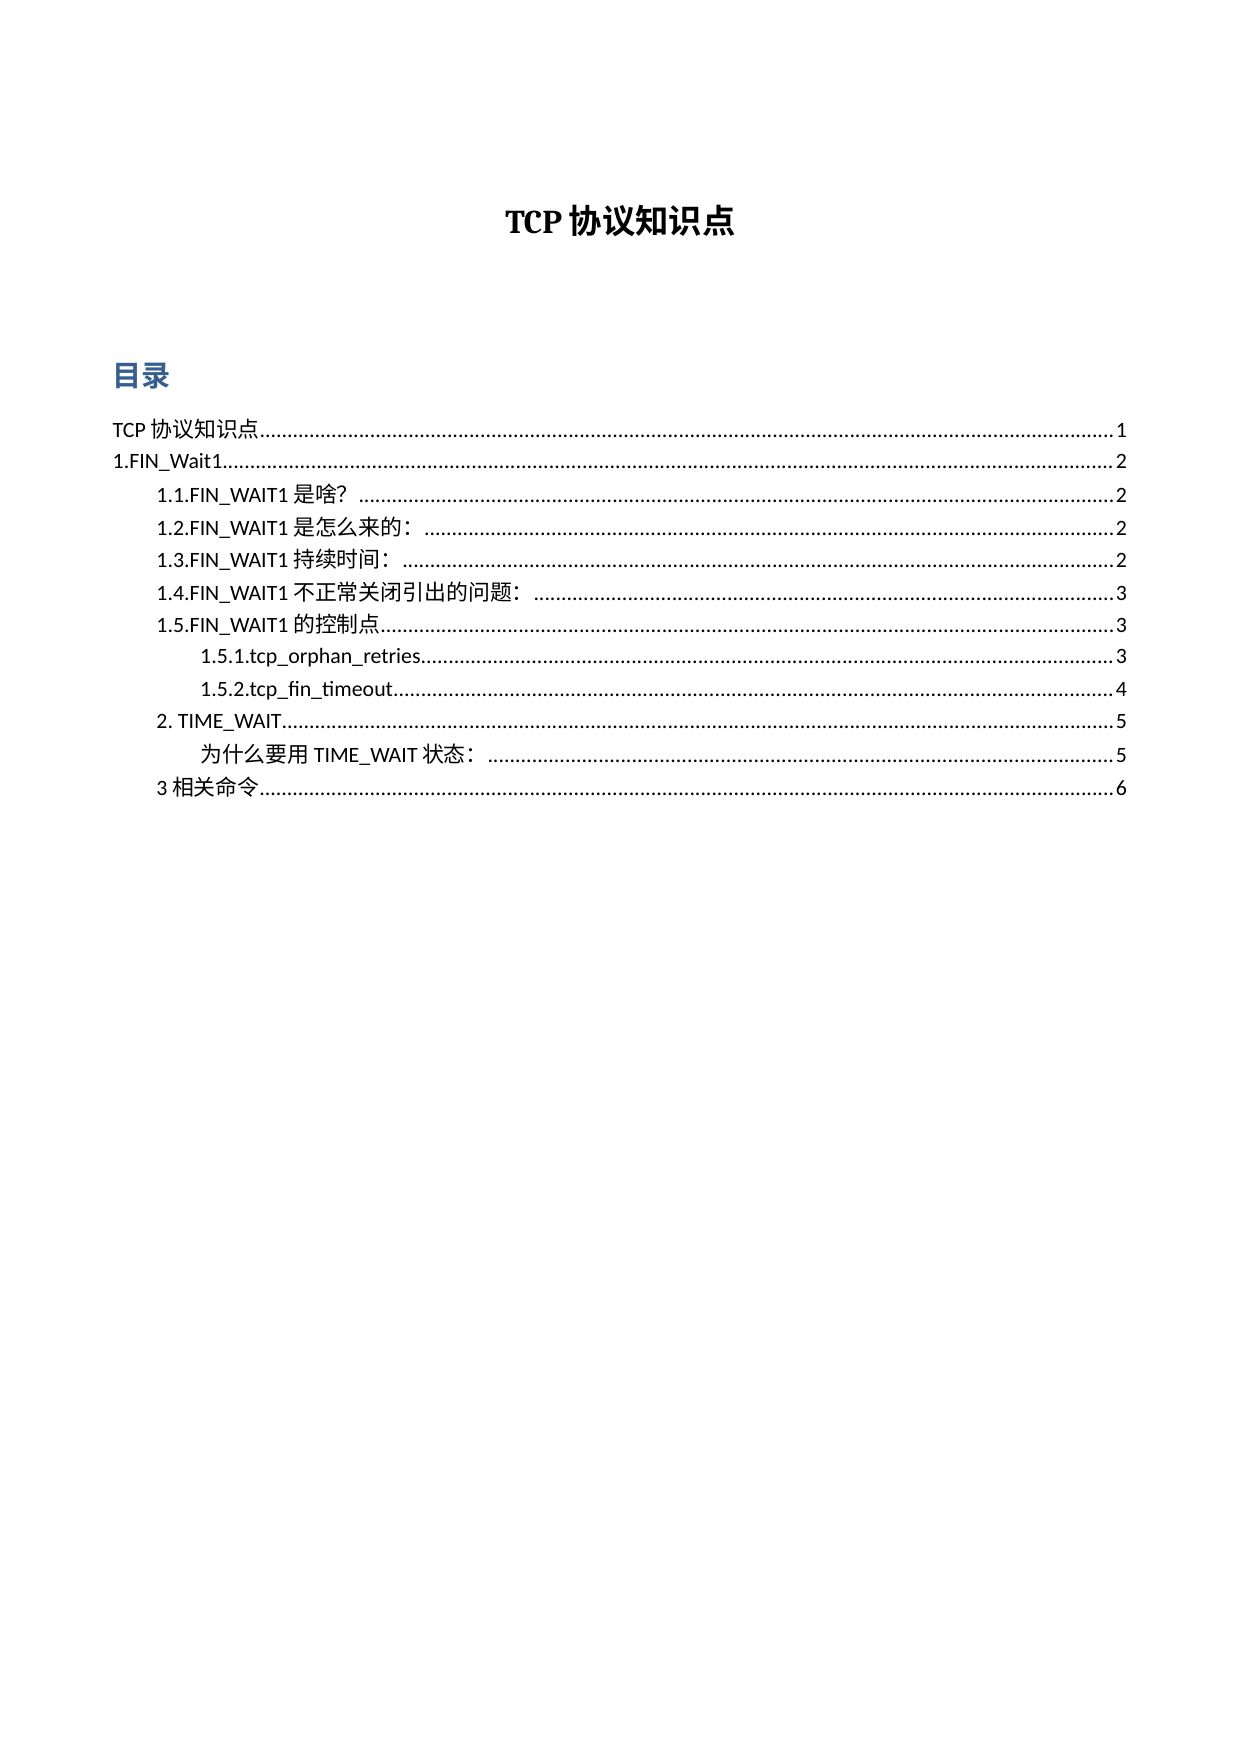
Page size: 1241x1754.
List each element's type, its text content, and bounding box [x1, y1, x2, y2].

title TCP协议知识点 [112, 187, 1128, 252]
